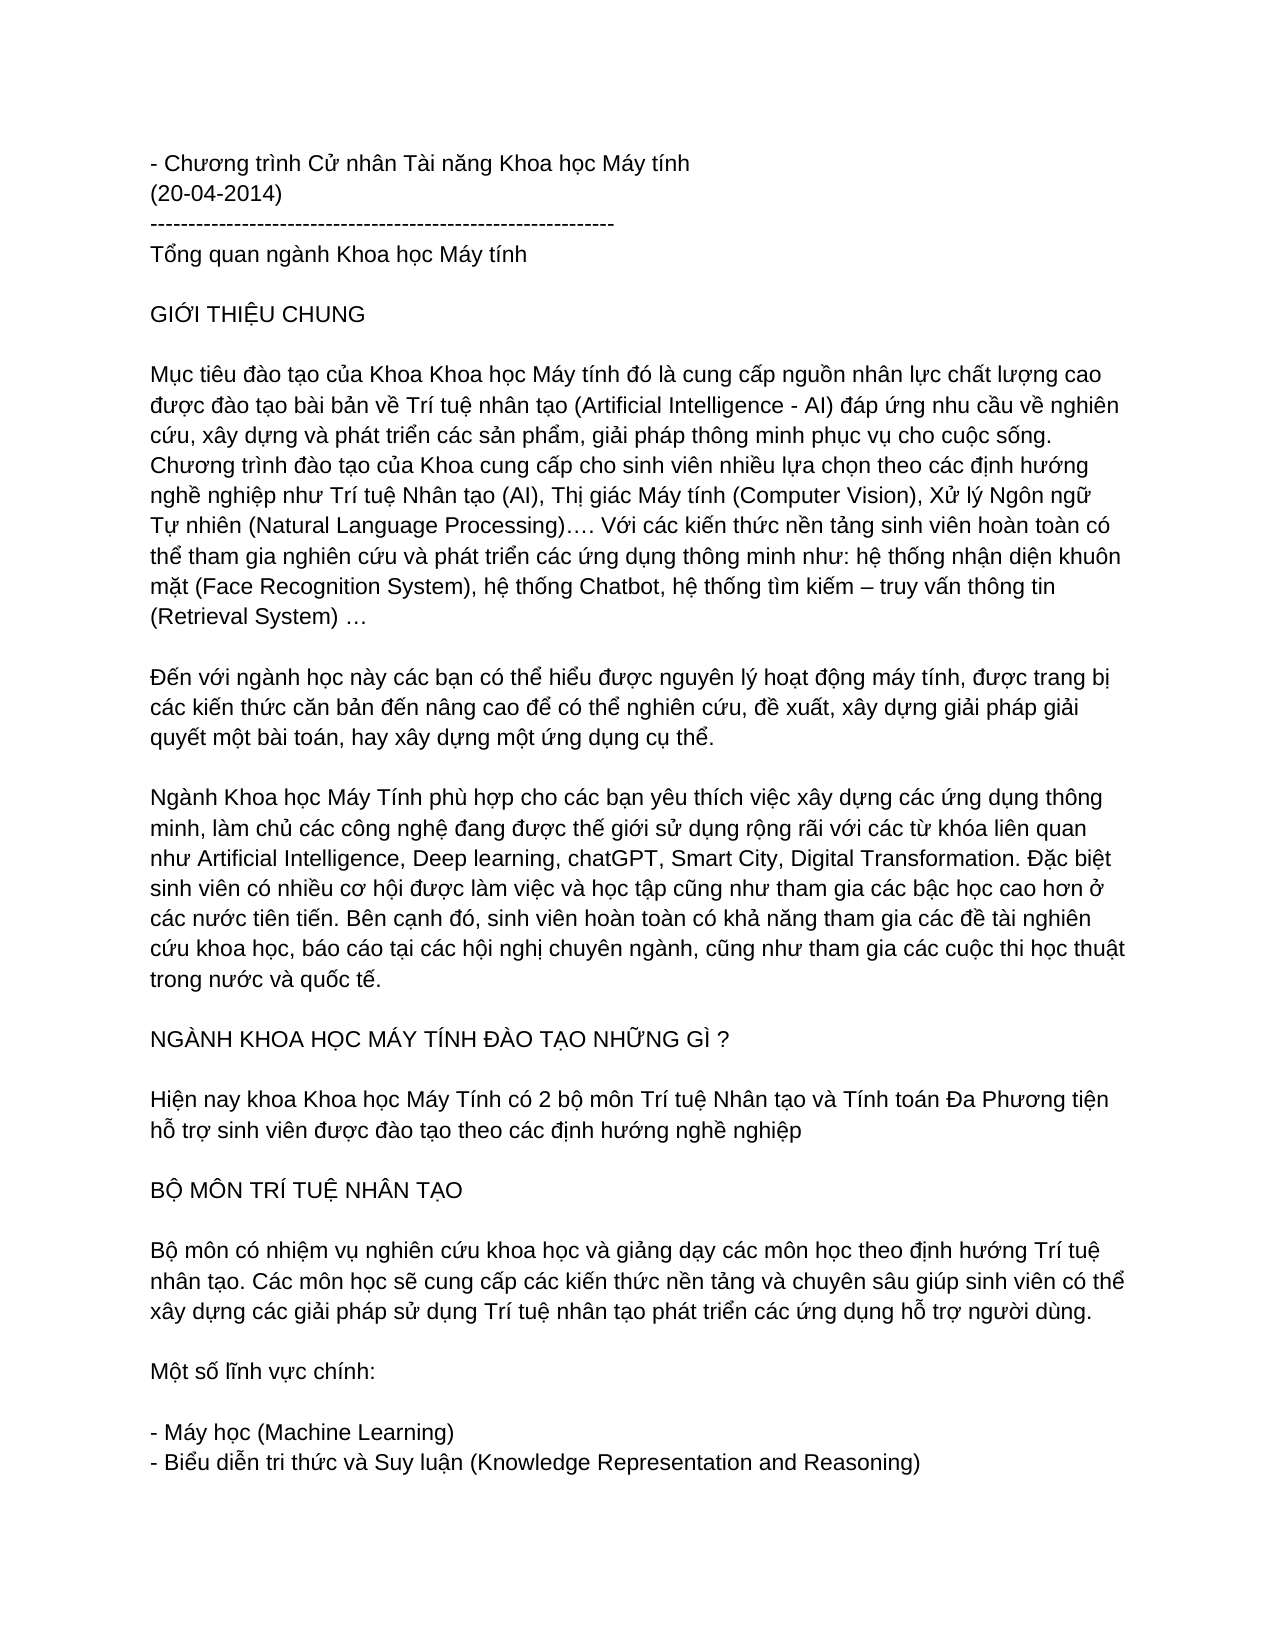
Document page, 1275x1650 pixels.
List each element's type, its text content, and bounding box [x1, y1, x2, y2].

text Bộ môn có nhiệm vụ nghiên cứu khoa học và giảng dạy các môn học theo định hướng Trí tuệ nhân tạo. Các môn học sẽ cung cấp các kiến thức nền tảng và chuyên sâu giúp sinh viên có thể xây dựng các giải pháp sử dụng Trí tuệ nhân tạo phát triển các ứng dụng hỗ trợ người dùng. [150, 1237, 1125, 1324]
text Một số lĩnh vực chính: [150, 1358, 1125, 1385]
text BỘ MÔN TRÍ TUỆ NHÂN TẠO [150, 1177, 1125, 1203]
text Hiện nay khoa Khoa học Máy Tính có 2 bộ môn Trí tuệ Nhân tạo và Tính toán Đa Phương tiện hỗ trợ sinh viên được đào tạo theo các định hướng nghề nghiệp [150, 1086, 1125, 1143]
text - Biểu diễn tri thức và Suy luận (Knowledge Representation and Reasoning) [150, 1449, 1125, 1475]
text - Máy học (Machine Learning) [150, 1419, 1125, 1445]
text ------------------------------------------------------------- [150, 210, 1125, 237]
text GIỚI THIỆU CHUNG [150, 301, 1125, 327]
text (20-04-2014) [150, 180, 1125, 207]
text Ngành Khoa học Máy Tính phù hợp cho các bạn yêu thích việc xây dựng các ứng dụng thông minh, làm chủ các công nghệ đang được thế giới sử dụng rộng rãi với các từ khóa liên quan như Artificial Intelligence, Deep learning, chatGPT, Smart City, Digital Transformation. Đặc biệt sinh viên có nhiều cơ hội được làm việc và học tập cũng như tham gia các bậc học cao hơn ở các nước tiên tiến. Bên cạnh đó, sinh viên hoàn toàn có khả năng tham gia các đề tài nghiên cứu khoa học, báo cáo tại các hội nghị chuyên ngành, cũng như tham gia các cuộc thi học thuật trong nước và quốc tế. [150, 784, 1125, 992]
text Mục tiêu đào tạo của Khoa Khoa học Máy tính đó là cung cấp nguồn nhân lực chất lượng cao được đào tạo bài bản về Trí tuệ nhân tạo (Artificial Intelligence - AI) đáp ứng nhu cầu về nghiên cứu, xây dựng và phát triển các sản phẩm, giải pháp thông minh phục vụ cho cuộc sống. Chương trình đào tạo của Khoa cung cấp cho sinh viên nhiều lựa chọn theo các định hướng nghề nghiệp như Trí tuệ Nhân tạo (AI), Thị giác Máy tính (Computer Vision), Xử lý Ngôn ngữ Tự nhiên (Natural Language Processing)…. Với các kiến thức nền tảng sinh viên hoàn toàn có thể tham gia nghiên cứu và phát triển các ứng dụng thông minh như: hệ thống nhận diện khuôn mặt (Face Recognition System), hệ thống Chatbot, hệ thống tìm kiếm – truy vấn thông tin (Retrieval System) … [150, 361, 1125, 629]
text NGÀNH KHOA HỌC MÁY TÍNH ĐÀO TẠO NHỮNG GÌ ? [150, 1026, 1125, 1052]
text Tổng quan ngành Khoa học Máy tính [150, 241, 1125, 267]
text Đến với ngành học này các bạn có thể hiểu được nguyên lý hoạt động máy tính, được trang bị các kiến thức căn bản đến nâng cao để có thể nghiên cứu, đề xuất, xây dựng giải pháp giải quyết một bài toán, hay xây dựng một ứng dụng cụ thể. [150, 663, 1125, 750]
text - Chương trình Cử nhân Tài năng Khoa học Máy tính [150, 150, 1125, 176]
